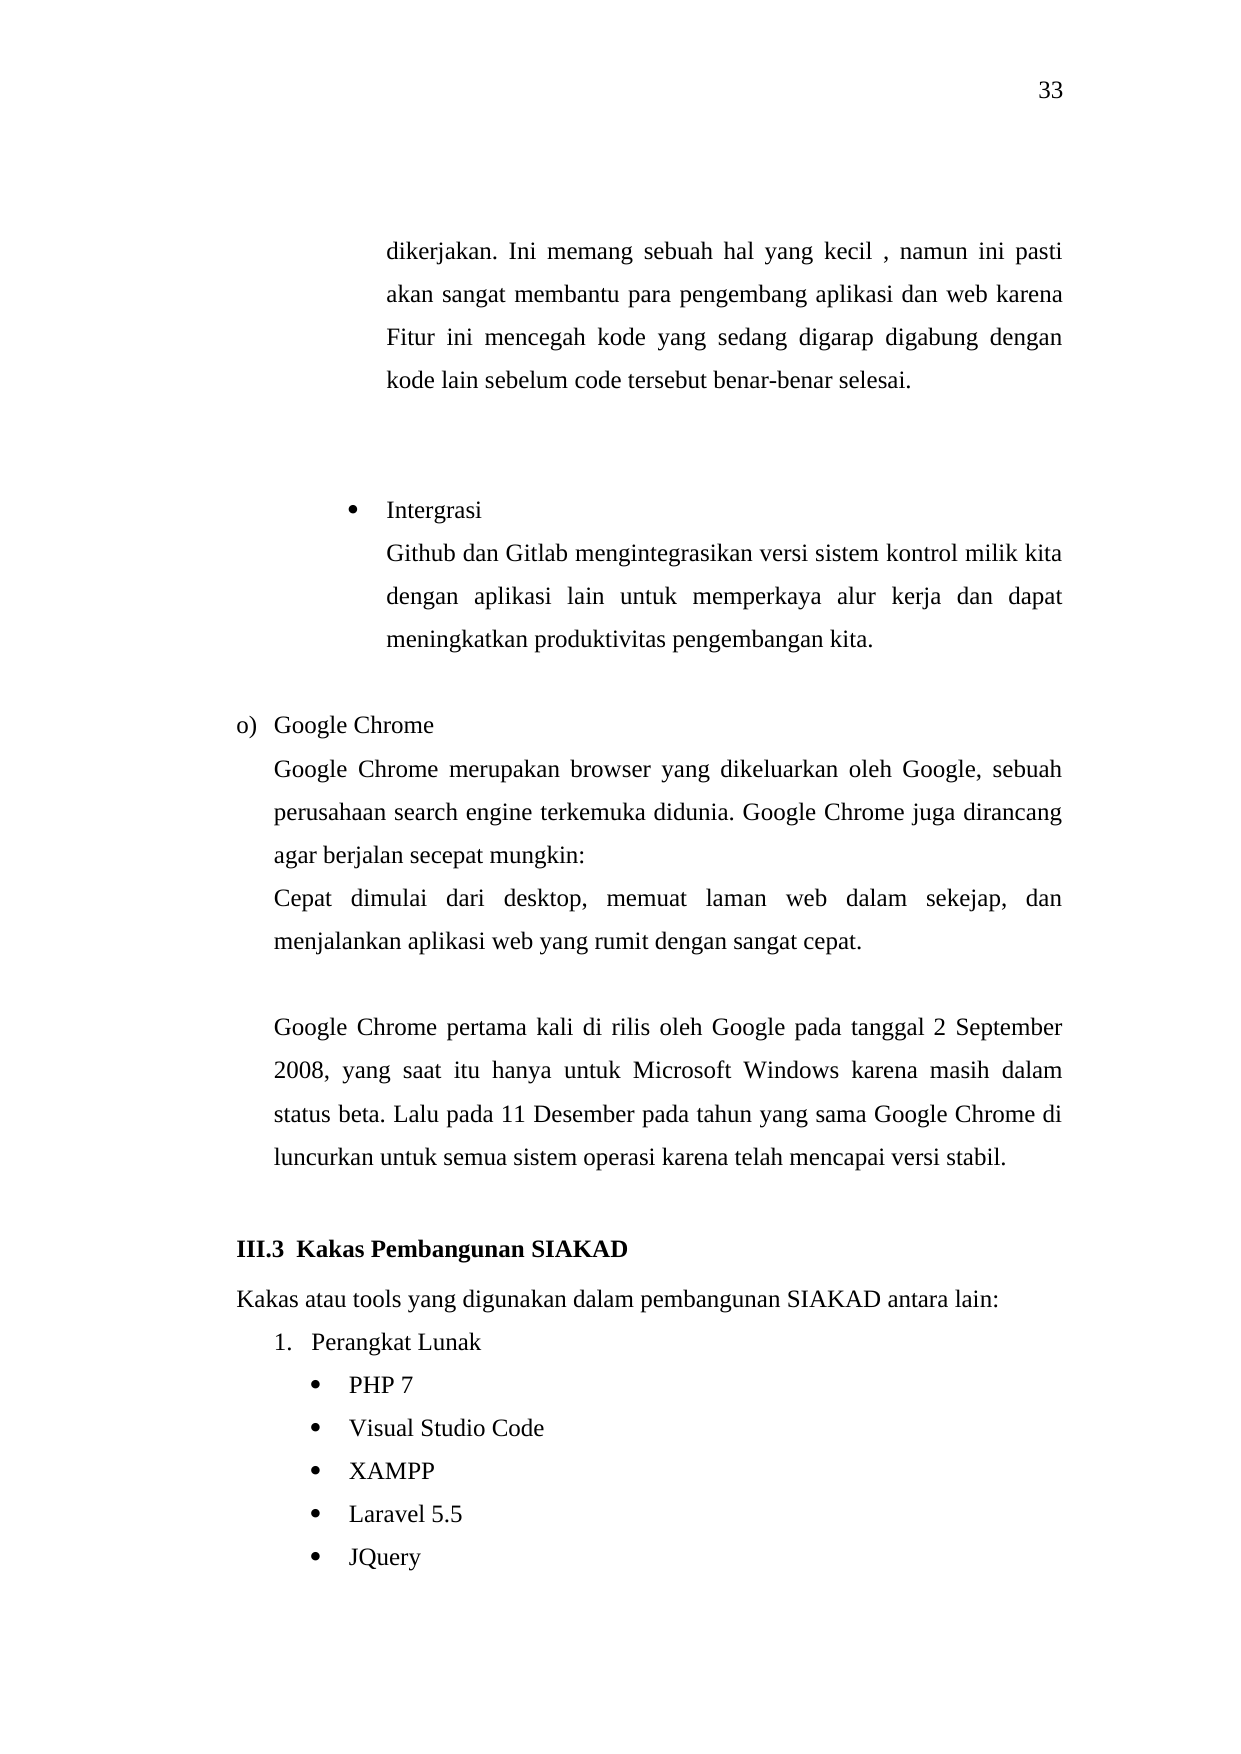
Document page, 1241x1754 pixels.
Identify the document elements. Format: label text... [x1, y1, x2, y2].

list 1. Perangkat Lunak [274, 1327, 1063, 1356]
list Visual Studio Code [311, 1413, 1063, 1442]
list Laravel 5.5 [311, 1499, 1063, 1528]
list JQuery [311, 1542, 1063, 1571]
list XAMPP [311, 1456, 1063, 1485]
text Github dan Gitlab mengintegrasikan versi sistem kontrol milik kita dengan aplikasi lain untuk memperkaya alur kerja dan dapat meningkatkan produktivitas pengembangan kita. [386, 538, 1063, 653]
text Google Chrome merupakan browser yang dikeluarkan oleh Google, sebuah perusahaan search engine terkemuka didunia. Google Chrome juga dirancang agar berjalan secepat mungkin: [274, 754, 1063, 869]
list PHP 7 [311, 1370, 1063, 1399]
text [386, 236, 1063, 394]
list Intergrasi [349, 495, 1063, 524]
text Kakas atau tools yang digunakan dalam pembangunan SIAKAD antara lain: [236, 1284, 1063, 1312]
list Google Chrome [236, 711, 1063, 739]
text Cepat dimulai dari desktop, memuat laman web dalam sekejap, dan menjalankan aplikasi web yang rumit dengan sangat cepat. [274, 883, 1063, 955]
text Google Chrome pertama kali di rilis oleh Google pada tanggal 2 September 2008, yang saat itu hanya untuk Microsoft Windows karena masih dalam status beta. Lalu pada 11 Desember pada tahun yang sama Google Chrome di luncurkan untuk semua sistem operasi karena telah mencapai versi stabil. [274, 1012, 1063, 1171]
subtitle Kakas Pembangunan SIAKAD [236, 1234, 1063, 1263]
